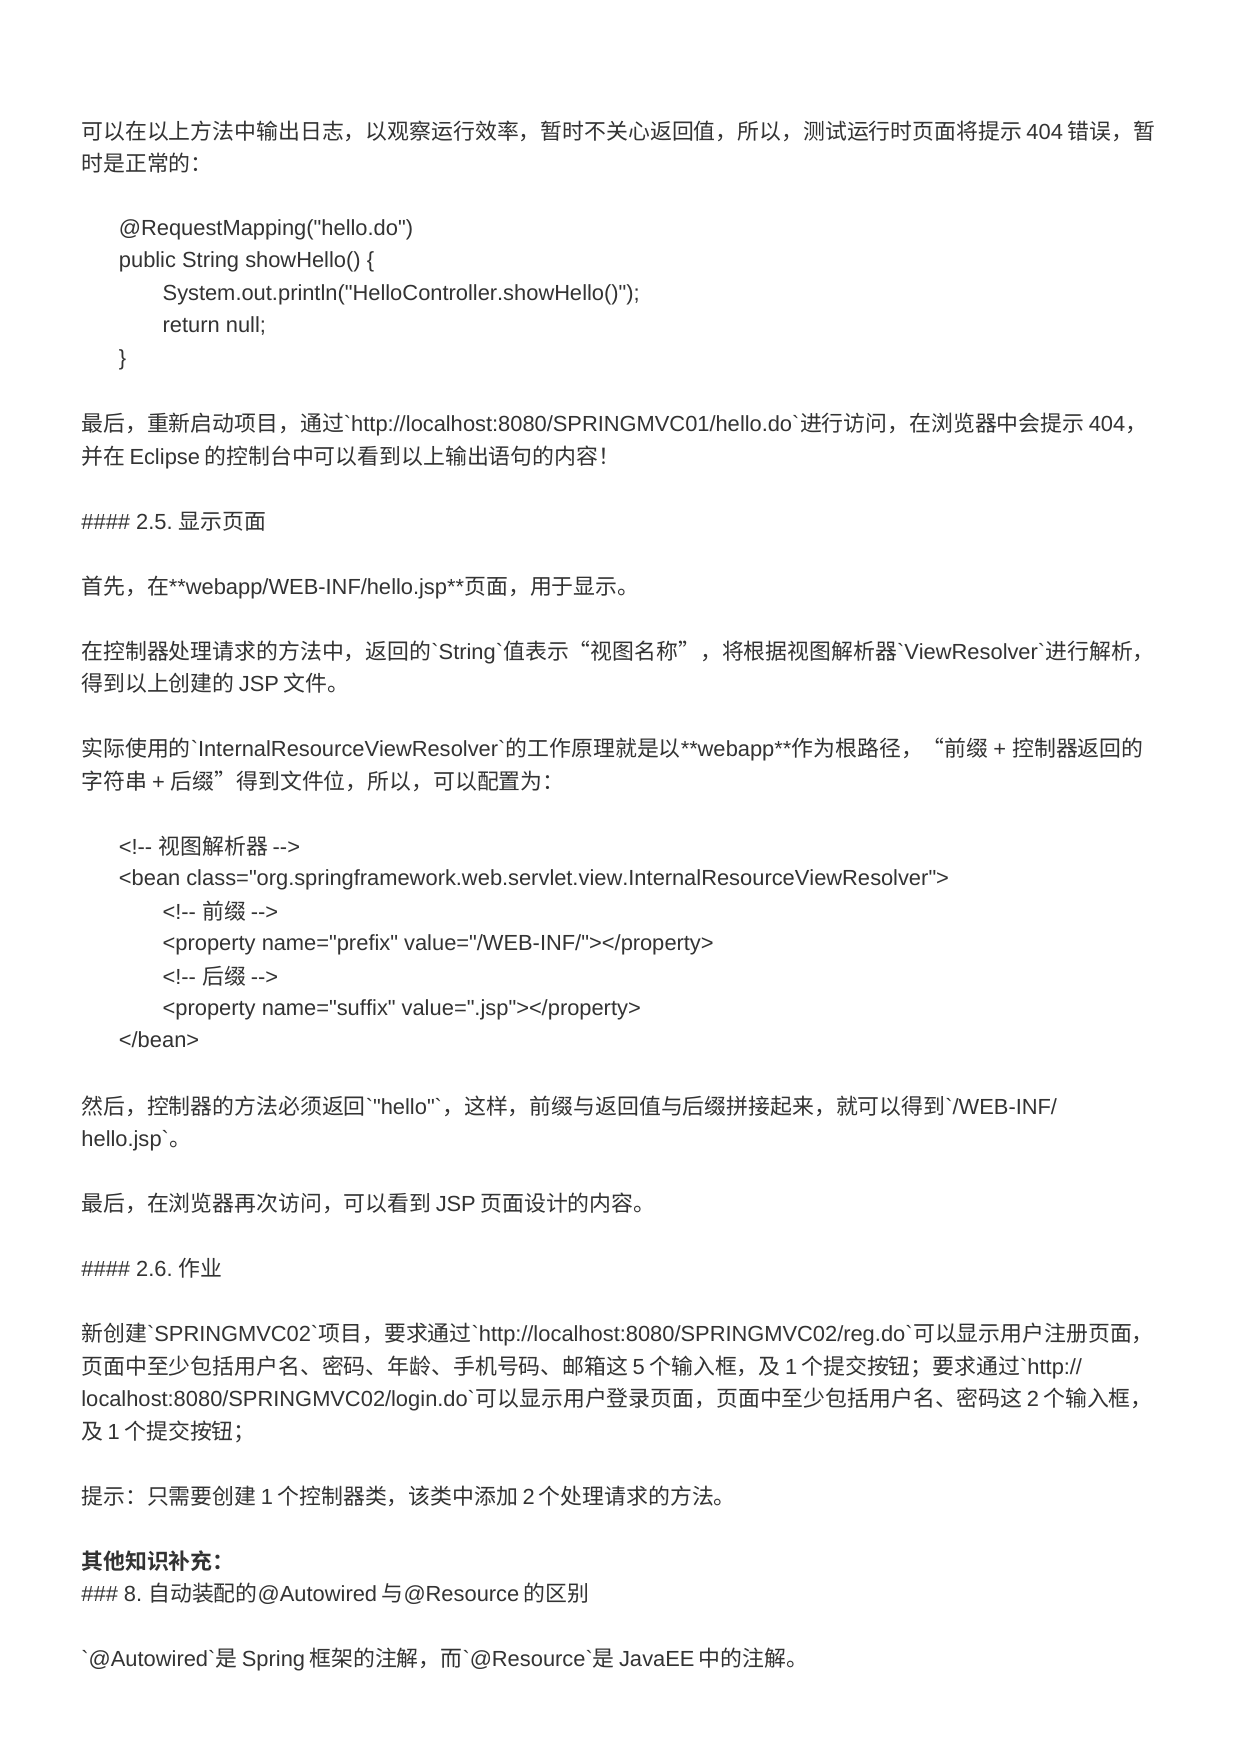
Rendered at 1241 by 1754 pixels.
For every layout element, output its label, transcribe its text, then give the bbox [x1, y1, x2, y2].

text ### 8. 自动装配的@Autowired与@Resource的区别 [81, 1576, 1159, 1608]
text 新创建`SPRINGMVC02`项目，要求通过`http://localhost:8080/SPRINGMVC02/reg.do`可以显示用户注册页面，页面中至少包括用户名、密码、年龄、手机号码、邮箱这5个输入框，及1个提交按钮；要求通过`http://localhost:8080/SPRINGMVC02/login.do`可以显示用户登录页面，页面中至少包括用户名、密码这2个输入框，及1个提交按钮； [81, 1316, 1159, 1446]
text 最后，在浏览器再次访问，可以看到JSP页面设计的内容。 [81, 1186, 1159, 1218]
text 可以在以上方法中输出日志，以观察运行效率，暂时不关心返回值，所以，测试运行时页面将提示404错误，暂时是正常的： [81, 113, 1159, 178]
text <bean class="org.springframework.web.servlet.view.InternalResourceViewResolver"> [81, 861, 1159, 893]
text 然后，控制器的方法必须返回`"hello"`，这样，前缀与返回值与后缀拼接起来，就可以得到`/WEB-INF/hello.jsp`。 [81, 1088, 1159, 1153]
text #### 2.5. 显示页面 [81, 503, 1159, 536]
text 其他知识补充： [81, 1543, 1159, 1576]
text </bean> [81, 1023, 1159, 1056]
text } [81, 341, 1159, 373]
text 在控制器处理请求的方法中，返回的`String`值表示“视图名称”，将根据视图解析器`ViewResolver`进行解析，得到以上创建的JSP文件。 [81, 633, 1159, 698]
text return null; [81, 308, 1159, 341]
text <property name="prefix" value="/WEB-INF/"></property> [81, 926, 1159, 958]
text <property name="suffix" value=".jsp"></property> [81, 991, 1159, 1023]
text `@Autowired`是Spring框架的注解，而`@Resource`是JavaEE中的注解。 [81, 1641, 1159, 1673]
text public String showHello() { [81, 243, 1159, 276]
text 提示：只需要创建1个控制器类，该类中添加2个处理请求的方法。 [81, 1478, 1159, 1511]
text @RequestMapping("hello.do") [81, 211, 1159, 243]
text <!-- 视图解析器 --> [81, 828, 1159, 861]
text 最后，重新启动项目，通过`http://localhost:8080/SPRINGMVC01/hello.do`进行访问，在浏览器中会提示404，并在Eclipse的控制台中可以看到以上输出语句的内容！ [81, 406, 1159, 471]
text <!-- 后缀 --> [81, 958, 1159, 991]
text 首先，在**webapp/WEB-INF/hello.jsp**页面，用于显示。 [81, 568, 1159, 601]
text System.out.println("HelloController.showHello()"); [81, 276, 1159, 308]
text #### 2.6. 作业 [81, 1251, 1159, 1283]
text 实际使用的`InternalResourceViewResolver`的工作原理就是以**webapp**作为根路径，“前缀 + 控制器返回的字符串 + 后缀”得到文件位，所以，可以配置为： [81, 731, 1159, 796]
text <!-- 前缀 --> [81, 893, 1159, 926]
